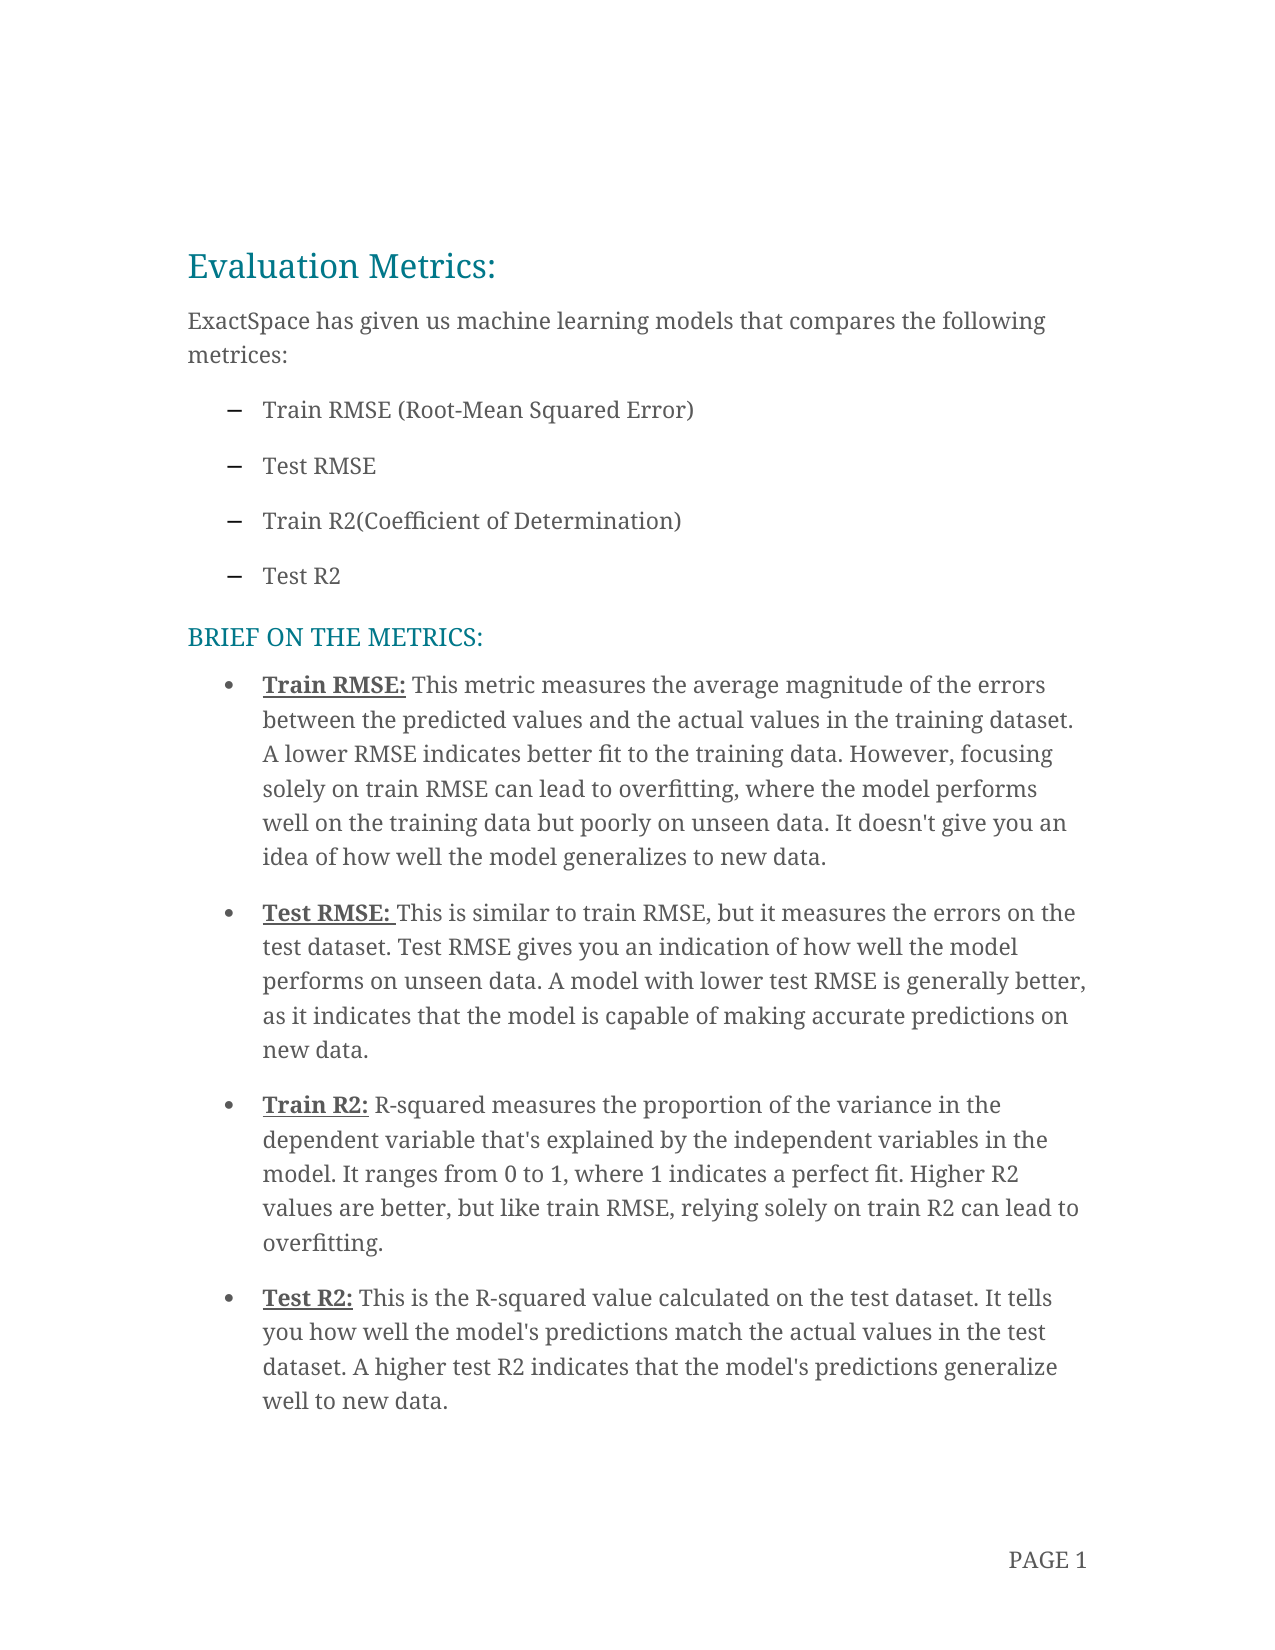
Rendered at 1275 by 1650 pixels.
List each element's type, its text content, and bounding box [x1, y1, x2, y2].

list Train RMSE (Root-Mean Squared Error) [225, 394, 1087, 426]
list Train R2(Coefficient of Determination) [225, 505, 1087, 536]
list Train R2: R-squared measures the proportion of the variance in the dependent variable that's explained by the independent variables in the model. It ranges from 0 to 1, where 1 indicates a perfect fit. Higher R2 values are better, but like train RMSE, relying solely on train R2 can lead to overfitting. [225, 1089, 1087, 1258]
text ExactSpace has given us machine learning models that compares the following metrices: [187, 305, 1087, 371]
list Train RMSE: This metric measures the average magnitude of the errors between the predicted values and the actual values in the training dataset. A lower RMSE indicates better fit to the training data. However, focusing solely on train RMSE can lead to overfitting, where the model performs well on the training data but poorly on unseen data. It doesn't give you an idea of how well the model generalizes to new data. [225, 669, 1087, 872]
subtitle Brief on the metrics: [187, 619, 1087, 653]
subtitle Evaluation Metrics: [187, 242, 1087, 288]
list Test RMSE [225, 450, 1087, 481]
list Test R2 [225, 560, 1087, 591]
list Test R2: This is the R-squared value calculated on the test dataset. It tells you how well the model's predictions match the actual values in the test dataset. A higher test R2 indicates that the model's predictions generalize well to new data. [225, 1282, 1087, 1416]
list Test RMSE: This is similar to train RMSE, but it measures the errors on the test dataset. Test RMSE gives you an indication of how well the model performs on unseen data. A model with lower test RMSE is generally better, as it indicates that the model is capable of making accurate predictions on new data. [225, 896, 1087, 1065]
